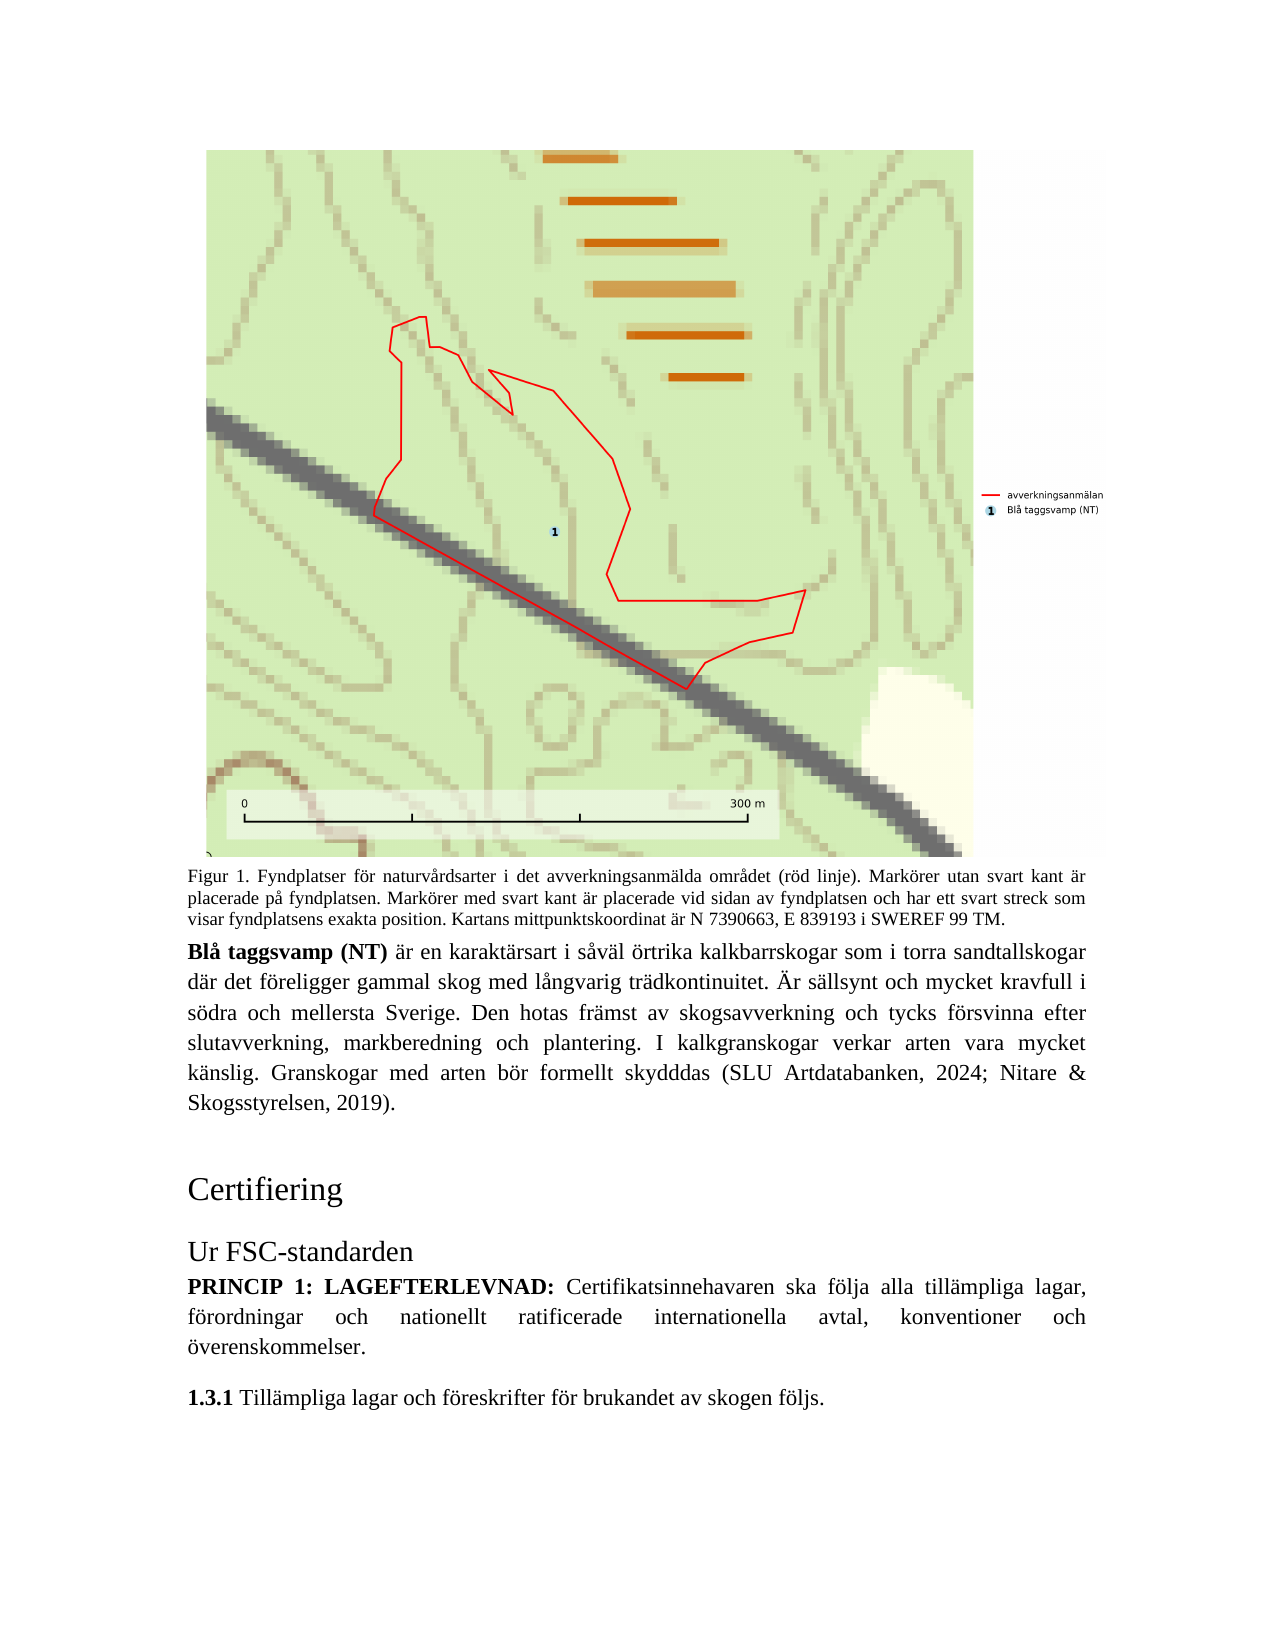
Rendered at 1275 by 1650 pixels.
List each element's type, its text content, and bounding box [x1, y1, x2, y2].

text 1.3.1 Tillämpliga lagar och föreskrifter för brukandet av skogen följs. [187, 1384, 1087, 1411]
subtitle Ur FSC-standarden [187, 1234, 1087, 1268]
picture [206, 150, 1107, 857]
text Figur 1. Fyndplatser för naturvårdsarter i det avverkningsanmälda området (röd linje). Markörer utan svart kant är placerade på fyndplatsen. Markörer med svart kant är placerade vid sidan av fyndplatsen och har ett svart streck som visar fyndplatsens exakta position. Kartans mittpunktskoordinat är N 7390663, E 839193 i SWEREF 99 TM. [187, 865, 1087, 930]
text PRINCIP 1: LAGEFTERLEVNAD: Certifikatsinnehavaren ska följa alla tillämpliga lagar, förordningar och nationellt ratificerade internationella avtal, konventioner och överenskommelser. [187, 1273, 1087, 1359]
text Blå taggsvamp (NT) är en karaktärsart i såväl örtrika kalkbarrskogar som i torra sandtallskogar där det föreligger gammal skog med långvarig trädkontinuitet. Är sällsynt och mycket kravfull i södra och mellersta Sverige. Den hotas främst av skogsavverkning och tycks försvinna efter slutavverkning, markberedning och plantering. I kalkgranskogar verkar arten vara mycket känslig. Granskogar med arten bör formellt skydddas (SLU Artdatabanken, 2024; Nitare & Skogsstyrelsen, 2019). [187, 938, 1087, 1116]
subtitle Certifiering [187, 1169, 1087, 1208]
